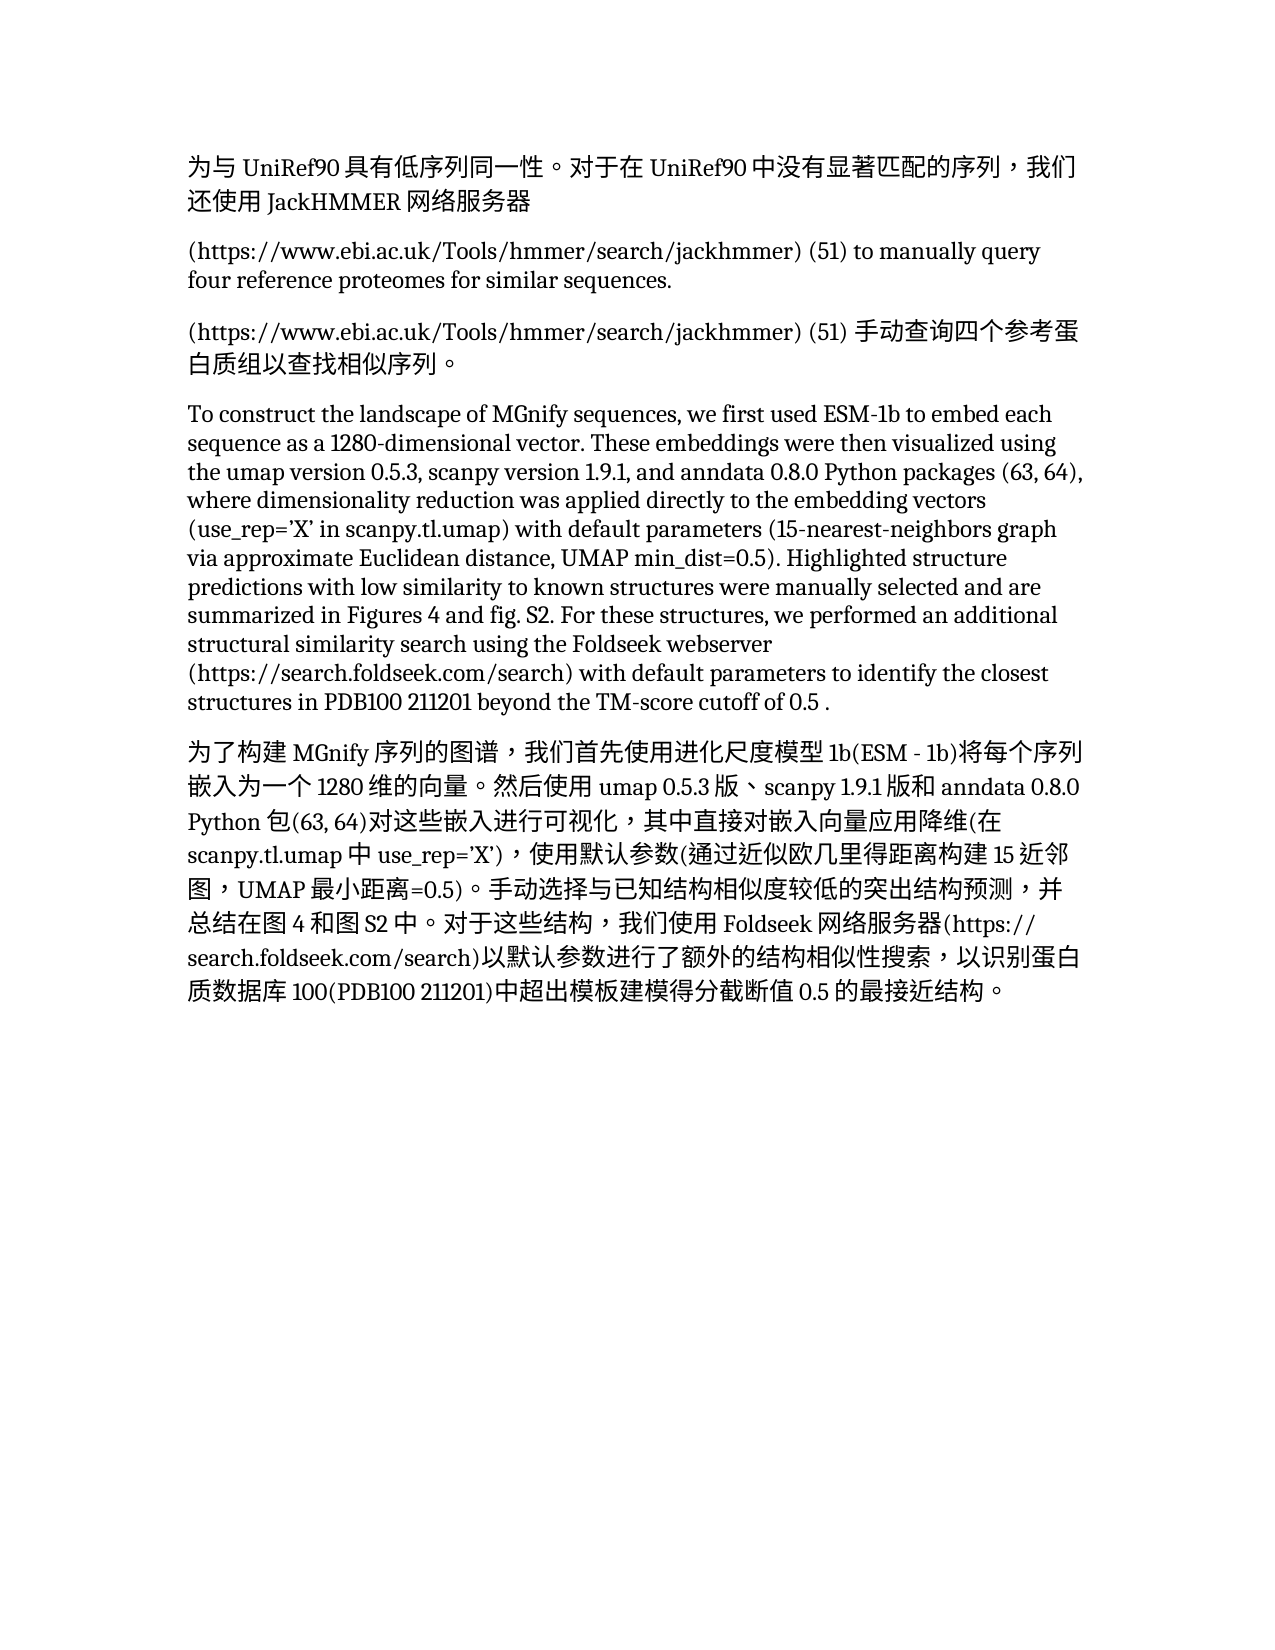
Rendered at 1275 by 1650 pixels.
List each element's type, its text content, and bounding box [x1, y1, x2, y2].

text To construct the landscape of MGnify sequences, we first used ESM-1b to embed each sequence as a 1280-dimensional vector. These embeddings were then visualized using the umap version 0.5.3, scanpy version 1.9.1, and anndata 0.8.0 Python packages (63, 64), where dimensionality reduction was applied directly to the embedding vectors (use_rep=’X’ in scanpy.tl.umap) with default parameters (15-nearest-neighbors graph via approximate Euclidean distance, UMAP min_dist=0.5). Highlighted structure predictions with low similarity to known structures were manually selected and are summarized in Figures 4 and fig. S2. For these structures, we performed an additional structural similarity search using the Foldseek webserver (https://search.foldseek.com/search) with default parameters to identify the closest structures in PDB100 211201 beyond the TM-score cutoff of 0.5 . [187, 400, 1087, 716]
text (https://www.ebi.ac.uk/Tools/hmmer/search/jackhmmer) (51) to manually query four reference proteomes for similar sequences. [187, 237, 1087, 294]
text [187, 150, 1087, 218]
text 为了构建MGnify序列的图谱，我们首先使用进化尺度模型1b(ESM - 1b)将每个序列嵌入为一个1280维的向量。然后使用umap 0.5.3版、scanpy 1.9.1版和anndata 0.8.0 Python包(63, 64)对这些嵌入进行可视化，其中直接对嵌入向量应用降维(在scanpy.tl.umap中use_rep=’X’)，使用默认参数(通过近似欧几里得距离构建15近邻图，UMAP最小距离=0.5)。手动选择与已知结构相似度较低的突出结构预测，并总结在图4和图S2中。对于这些结构，我们使用Foldseek网络服务器(https://search.foldseek.com/search)以默认参数进行了额外的结构相似性搜索，以识别蛋白质数据库100(PDB100 211201)中超出模板建模得分截断值0.5的最接近结构。 [187, 735, 1087, 1007]
text (https://www.ebi.ac.uk/Tools/hmmer/search/jackhmmer) (51) 手动查询四个参考蛋白质组以查找相似序列。 [187, 313, 1087, 381]
